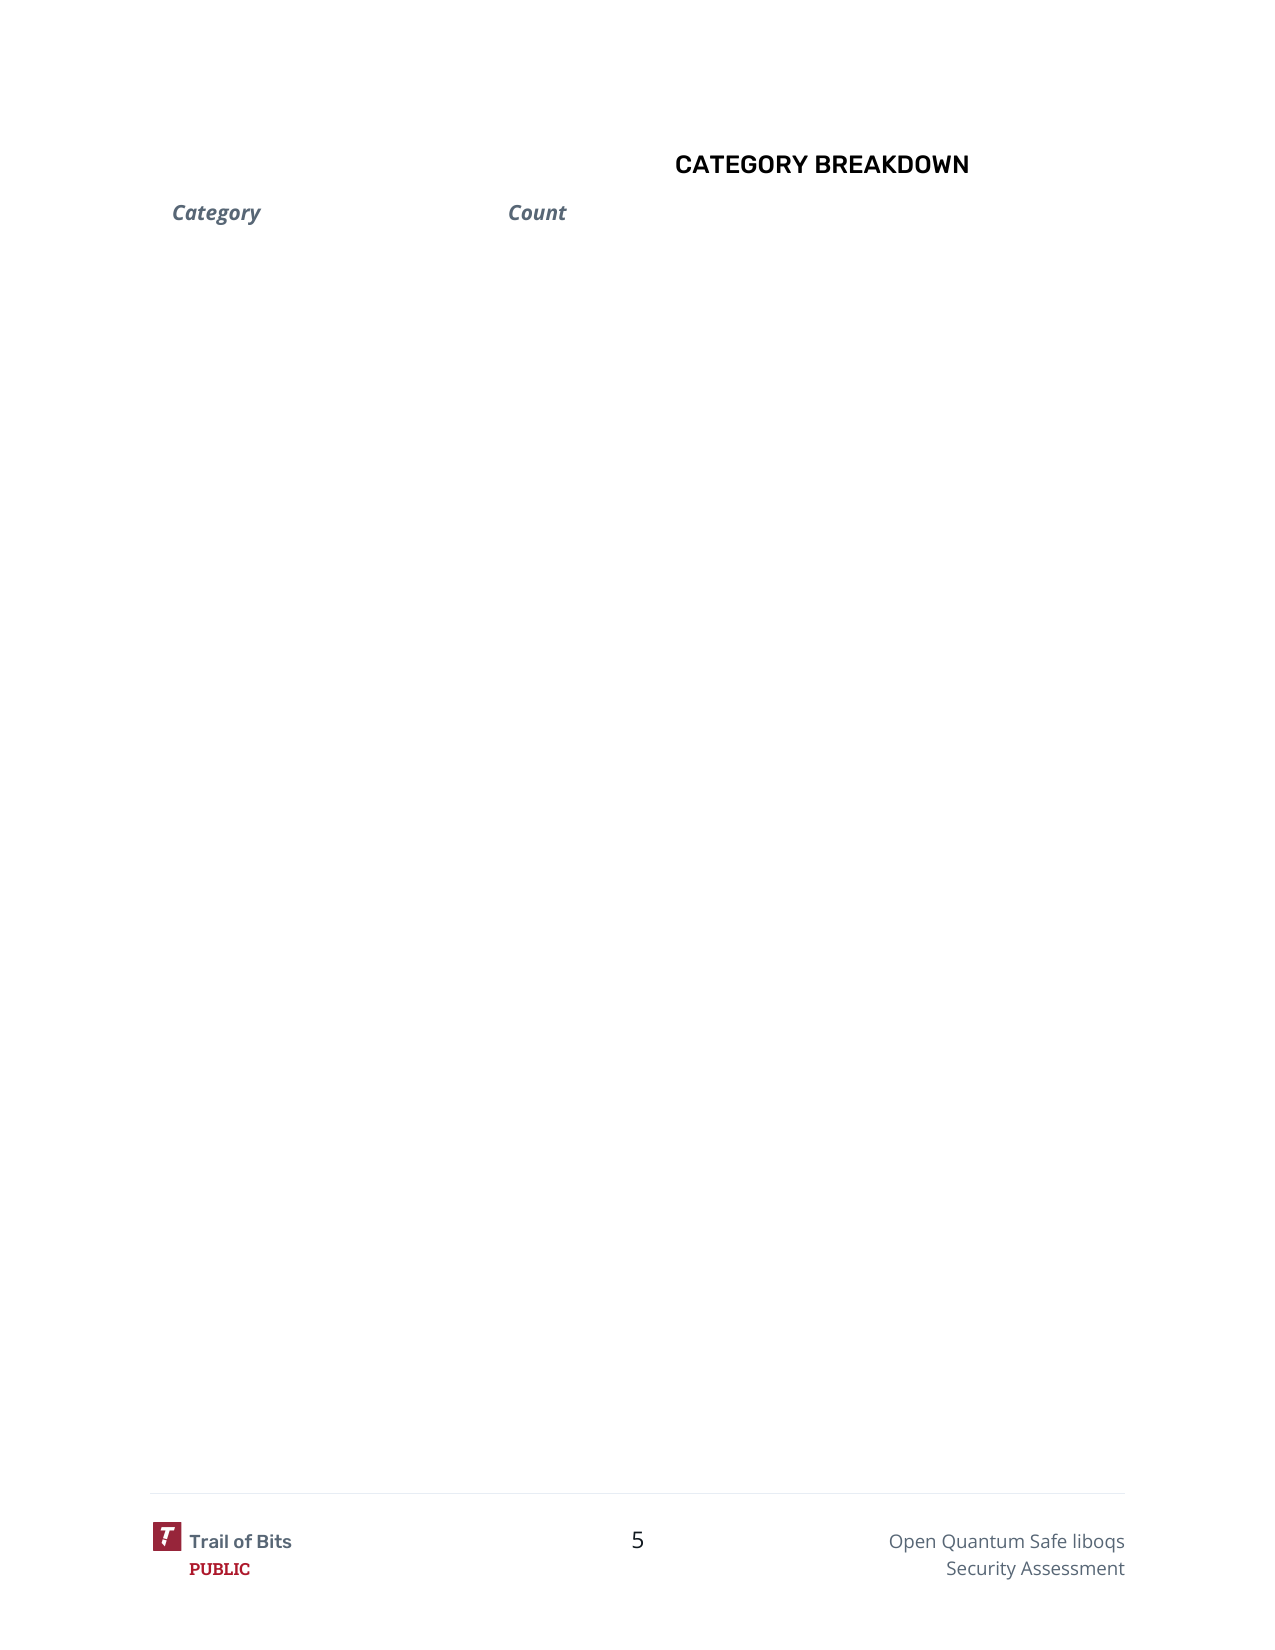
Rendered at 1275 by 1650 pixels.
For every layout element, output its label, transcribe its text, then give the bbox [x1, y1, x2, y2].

table_header Category [156, 180, 475, 246]
subtitle CATEGORY BREAKDOWN [675, 150, 1125, 179]
picture [153, 1522, 182, 1551]
table_header Count [475, 180, 586, 246]
